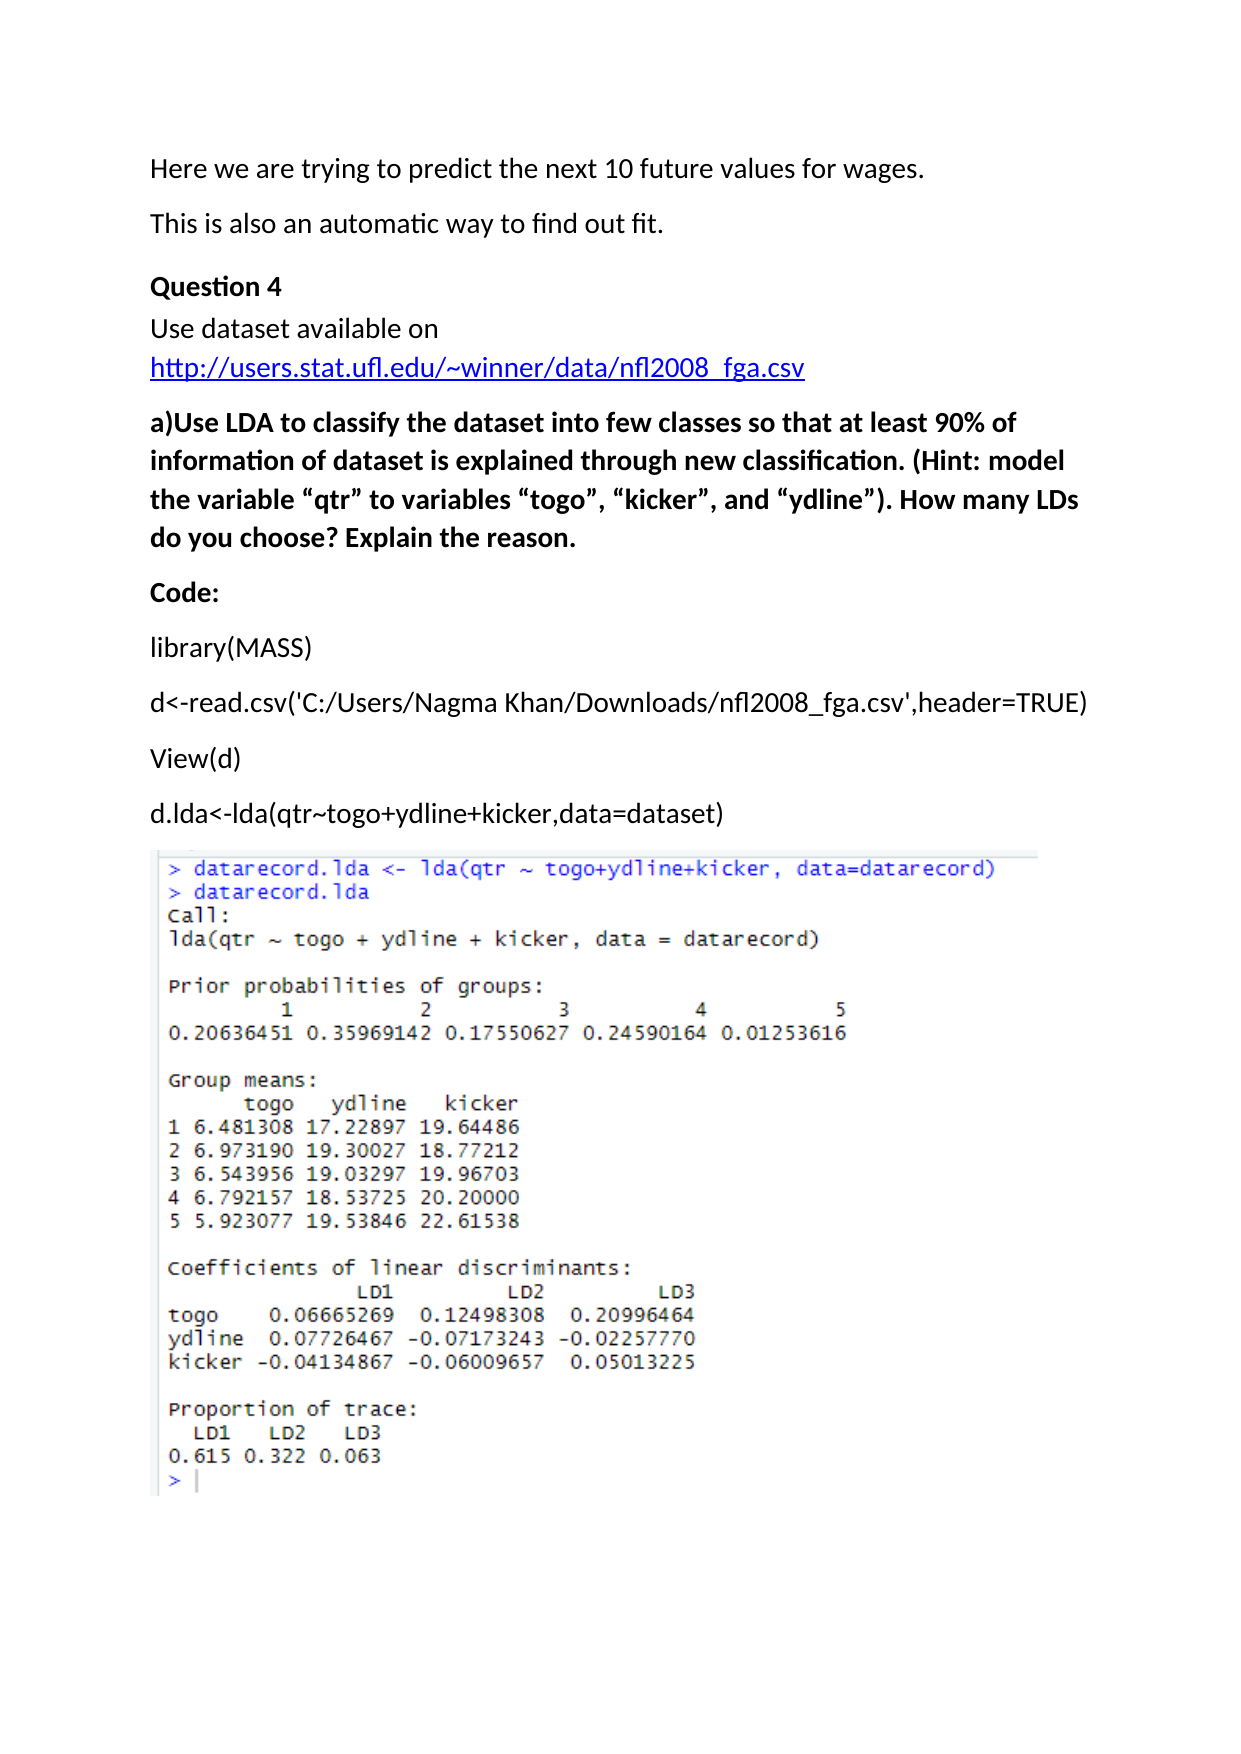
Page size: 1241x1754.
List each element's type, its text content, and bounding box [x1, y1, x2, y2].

subtitle Question 4 [150, 268, 1090, 304]
text d<-read.csv('C:/Users/Nagma Khan/Downloads/nfl2008_fga.csv',header=TRUE) [150, 684, 1090, 720]
text library(MASS) [150, 629, 1090, 665]
text Here we are trying to predict the next 10 future values for wages. [150, 150, 1090, 186]
text Use dataset available on http://users.stat.ufl.edu/~winner/data/nfl2008_fga.csv [150, 310, 1090, 384]
text This is also an automatic way to find out fit. [150, 205, 1090, 241]
picture [150, 850, 1038, 1496]
text View(d) [150, 740, 1090, 775]
text a)Use LDA to classify the dataset into few classes so that at least 90% of information of dataset is explained through new classification. (Hint: model the variable “qtr” to variables “togo”, “kicker”, and “ydline”). How many LDs do you choose? Explain the reason. [150, 404, 1090, 555]
text d.lda<-lda(qtr~togo+ydline+kicker,data=dataset) [150, 795, 1090, 830]
text Code: [150, 574, 1090, 610]
